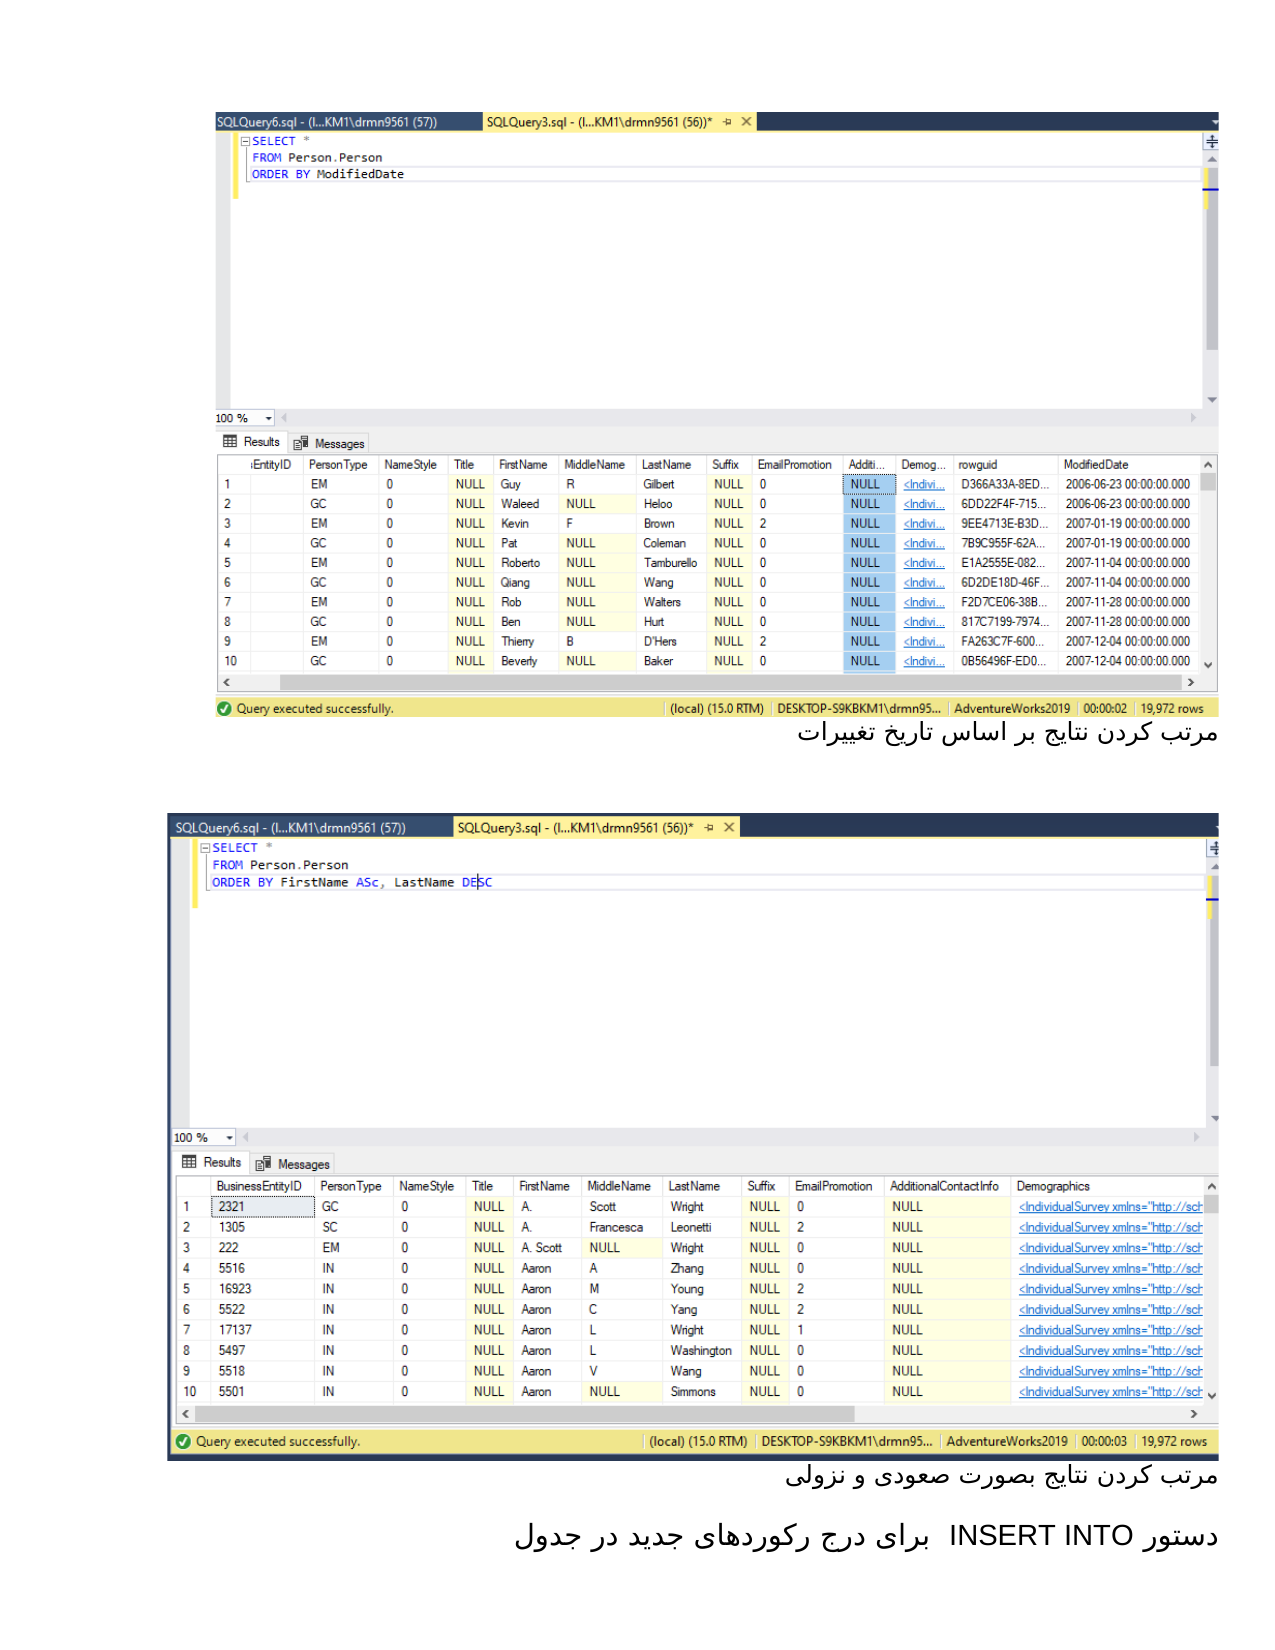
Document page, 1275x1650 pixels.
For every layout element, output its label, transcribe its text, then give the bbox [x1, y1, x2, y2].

picture [215, 112, 1219, 717]
picture [167, 813, 1219, 1461]
text دستور INSERT INTO برای درج رکوردهای جدید در جدول [75, 1518, 1219, 1553]
text مرتب کردن نتایج بر اساس تاریخ تغییرات [75, 717, 1219, 746]
text مرتب کردن نتایج بصورت صعودی و نزولی [75, 1460, 1219, 1489]
